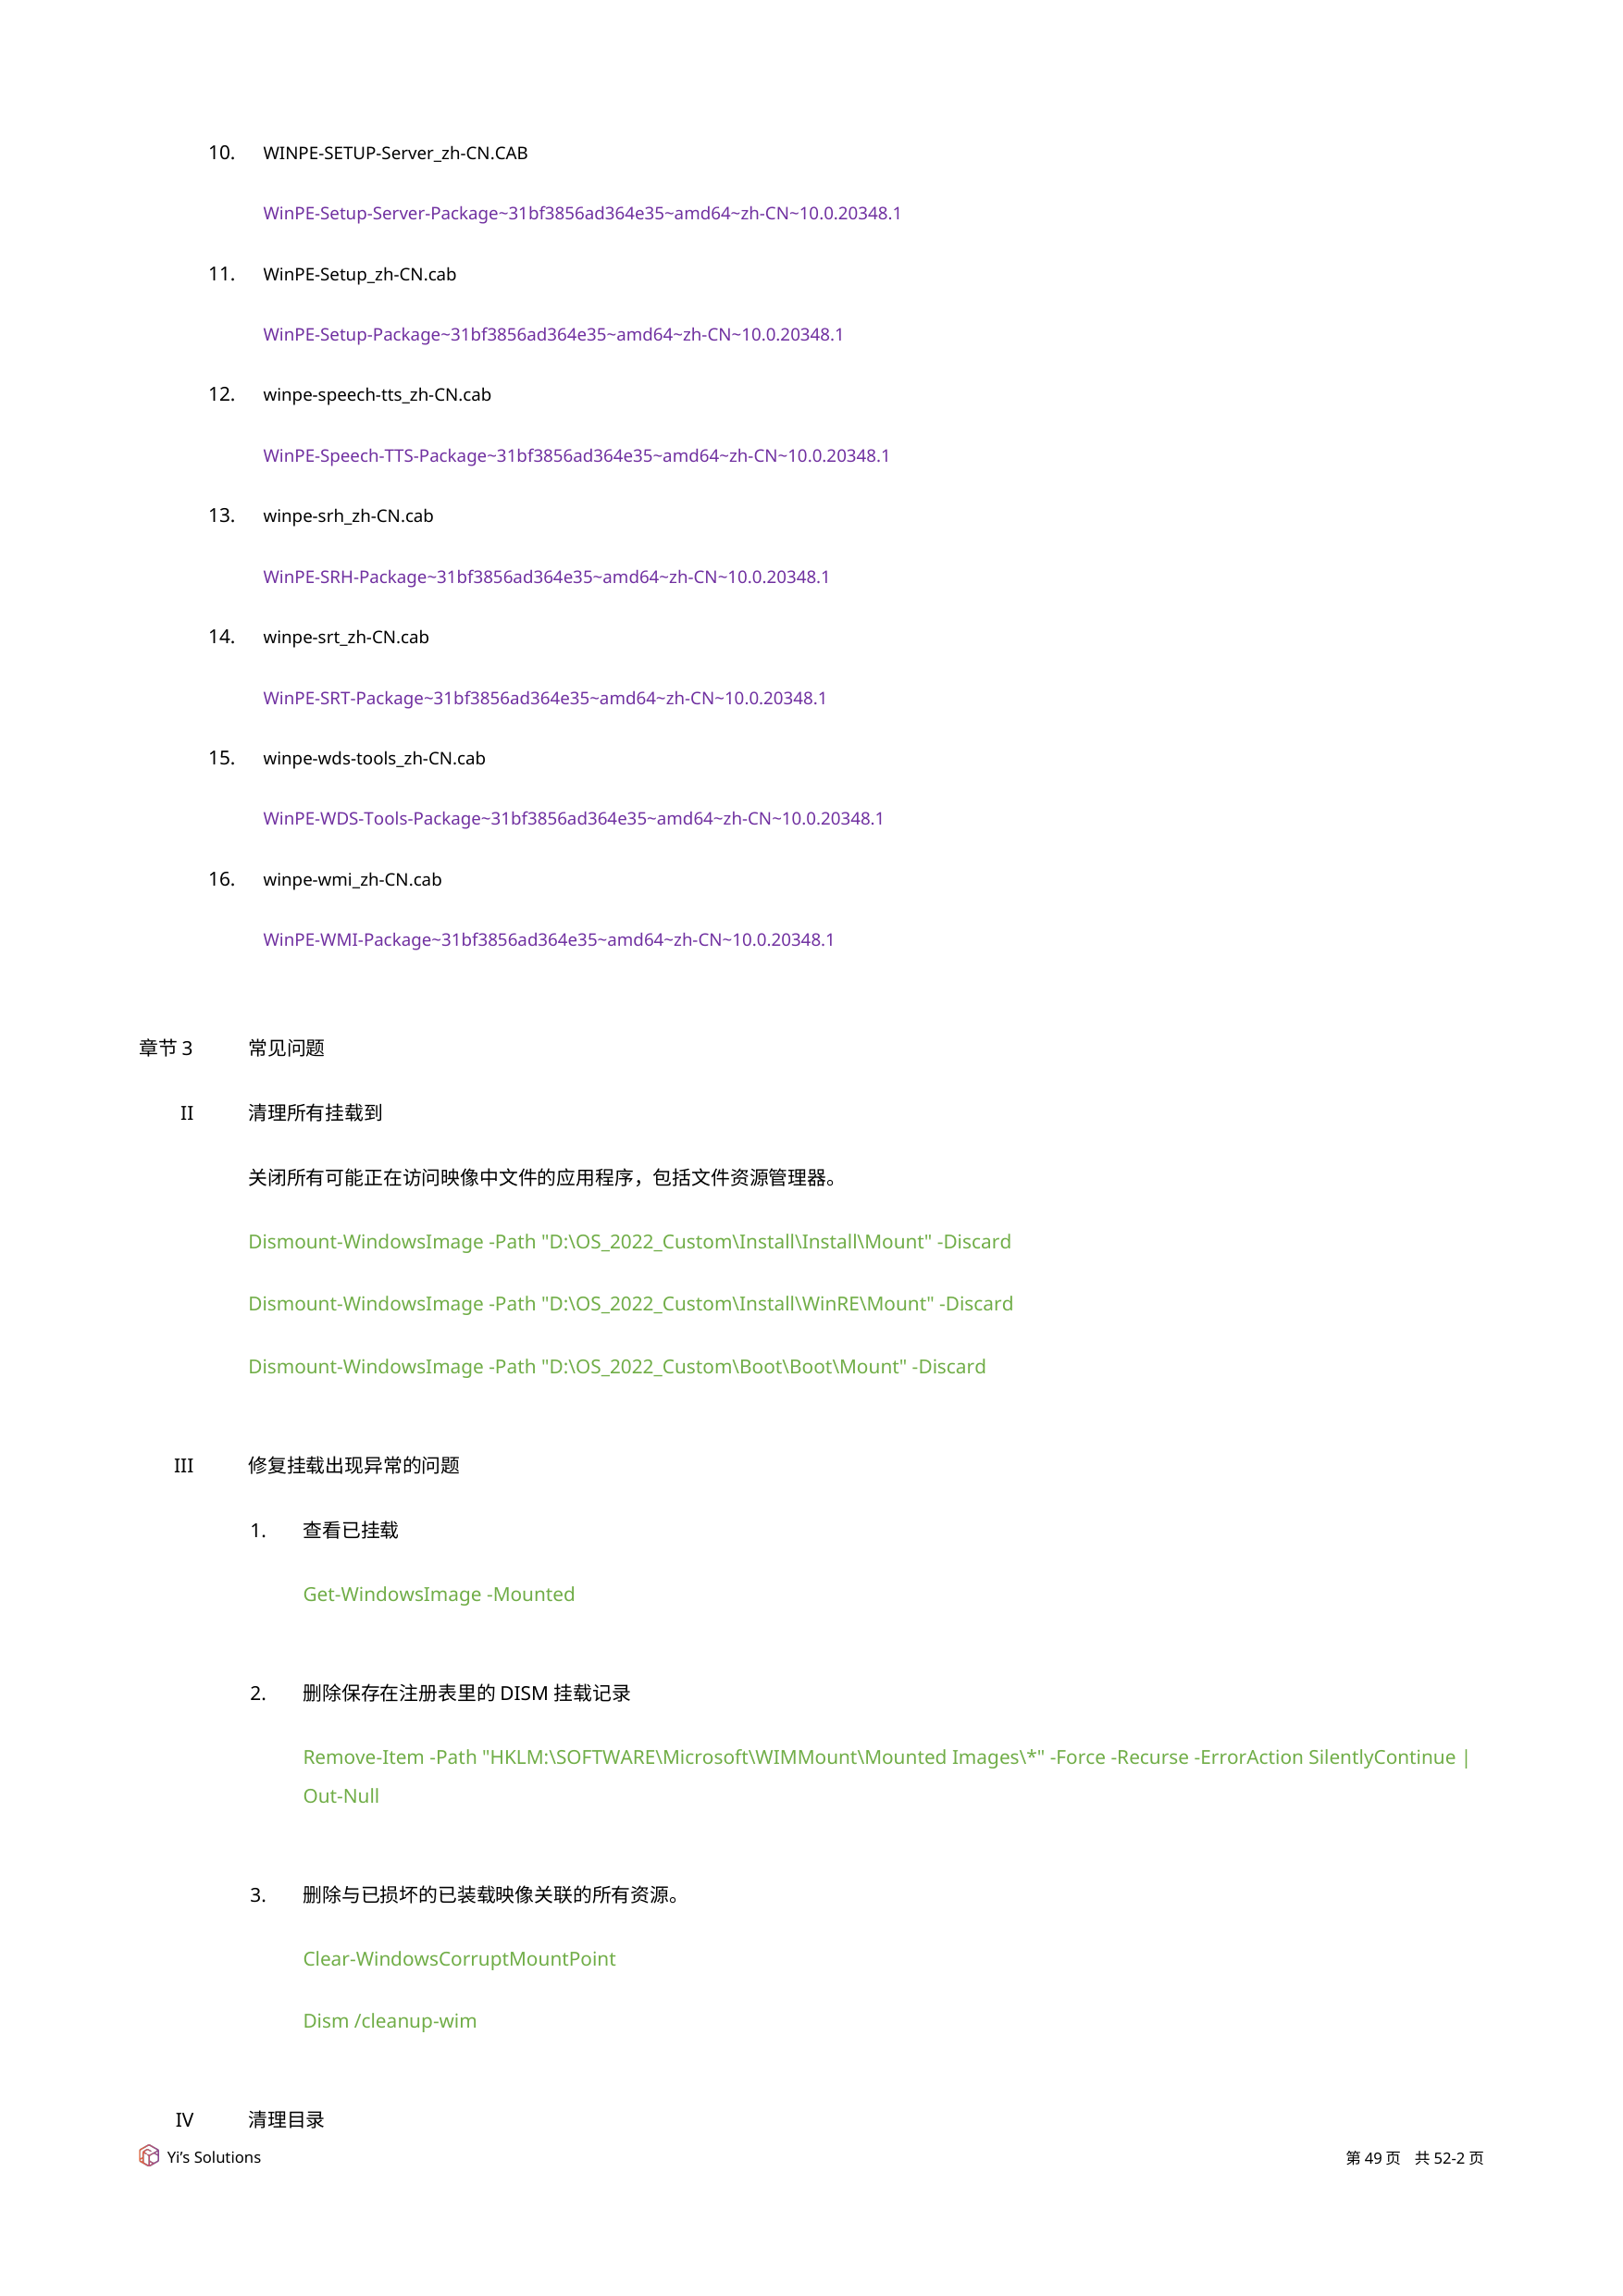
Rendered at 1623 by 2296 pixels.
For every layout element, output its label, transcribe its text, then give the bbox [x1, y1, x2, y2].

list 删除保存在注册表里的 DISM 挂载记录 [250, 1678, 1484, 1706]
list Dismount-WindowsImage -Path "D:\OS_2022_Custom\Boot\Boot\Mount" -Discard [248, 1353, 1484, 1380]
list WinPE-Setup-Server-Package~31bf3856ad364e35~amd64~zh-CN~10.0.20348.1 [263, 202, 1484, 225]
list WinPE-SRH-Package~31bf3856ad364e35~amd64~zh-CN~10.0.20348.1 [263, 565, 1484, 589]
list winpe-wmi_zh-CN.cab [208, 865, 1484, 891]
text Get-WindowsImage -Mounted [303, 1581, 1484, 1607]
list WinPE-Setup-Package~31bf3856ad364e35~amd64~zh-CN~10.0.20348.1 [263, 322, 1484, 346]
list WinPE-SRT-Package~31bf3856ad364e35~amd64~zh-CN~10.0.20348.1 [263, 686, 1484, 709]
list Dismount-WindowsImage -Path "D:\OS_2022_Custom\Install\WinRE\Mount" -Discard [248, 1290, 1484, 1317]
list WinPE-WDS-Tools-Package~31bf3856ad364e35~amd64~zh-CN~10.0.20348.1 [263, 807, 1484, 830]
list 查看已挂载 [250, 1516, 1484, 1544]
subtitle 清理目录 [193, 2104, 1484, 2133]
list WINPE-SETUP-Server_zh-CN.CAB [208, 139, 1484, 165]
text Dism /cleanup-wim [303, 2007, 1484, 2034]
list winpe-wds-tools_zh-CN.cab [208, 744, 1484, 771]
subtitle 常见问题 [139, 1033, 1484, 1061]
text Clear-WindowsCorruptMountPoint [303, 1945, 1484, 1971]
list Dismount-WindowsImage -Path "D:\OS_2022_Custom\Install\Install\Mount" -Discard [248, 1228, 1484, 1254]
picture [139, 2144, 159, 2166]
subtitle 清理所有挂载到 [193, 1098, 1484, 1126]
list 关闭所有可能正在访问映像中文件的应用程序，包括文件资源管理器。 [248, 1163, 1484, 1191]
text Remove-Item -Path "HKLM:\SOFTWARE\Microsoft\WIMMount\Mounted Images\*" -Force -Recurse -ErrorAction SilentlyContinue | Out-Null [303, 1744, 1484, 1809]
list winpe-srt_zh-CN.cab [208, 623, 1484, 650]
list winpe-speech-tts_zh-CN.cab [208, 381, 1484, 407]
subtitle 修复挂载出现异常的问题 [193, 1450, 1484, 1479]
list 删除与已损坏的已装载映像关联的所有资源。 [250, 1880, 1484, 1908]
list WinPE-WMI-Package~31bf3856ad364e35~amd64~zh-CN~10.0.20348.1 [263, 928, 1484, 951]
list winpe-srh_zh-CN.cab [208, 502, 1484, 528]
list WinPE-Setup_zh-CN.cab [208, 260, 1484, 286]
list WinPE-Speech-TTS-Package~31bf3856ad364e35~amd64~zh-CN~10.0.20348.1 [263, 443, 1484, 467]
